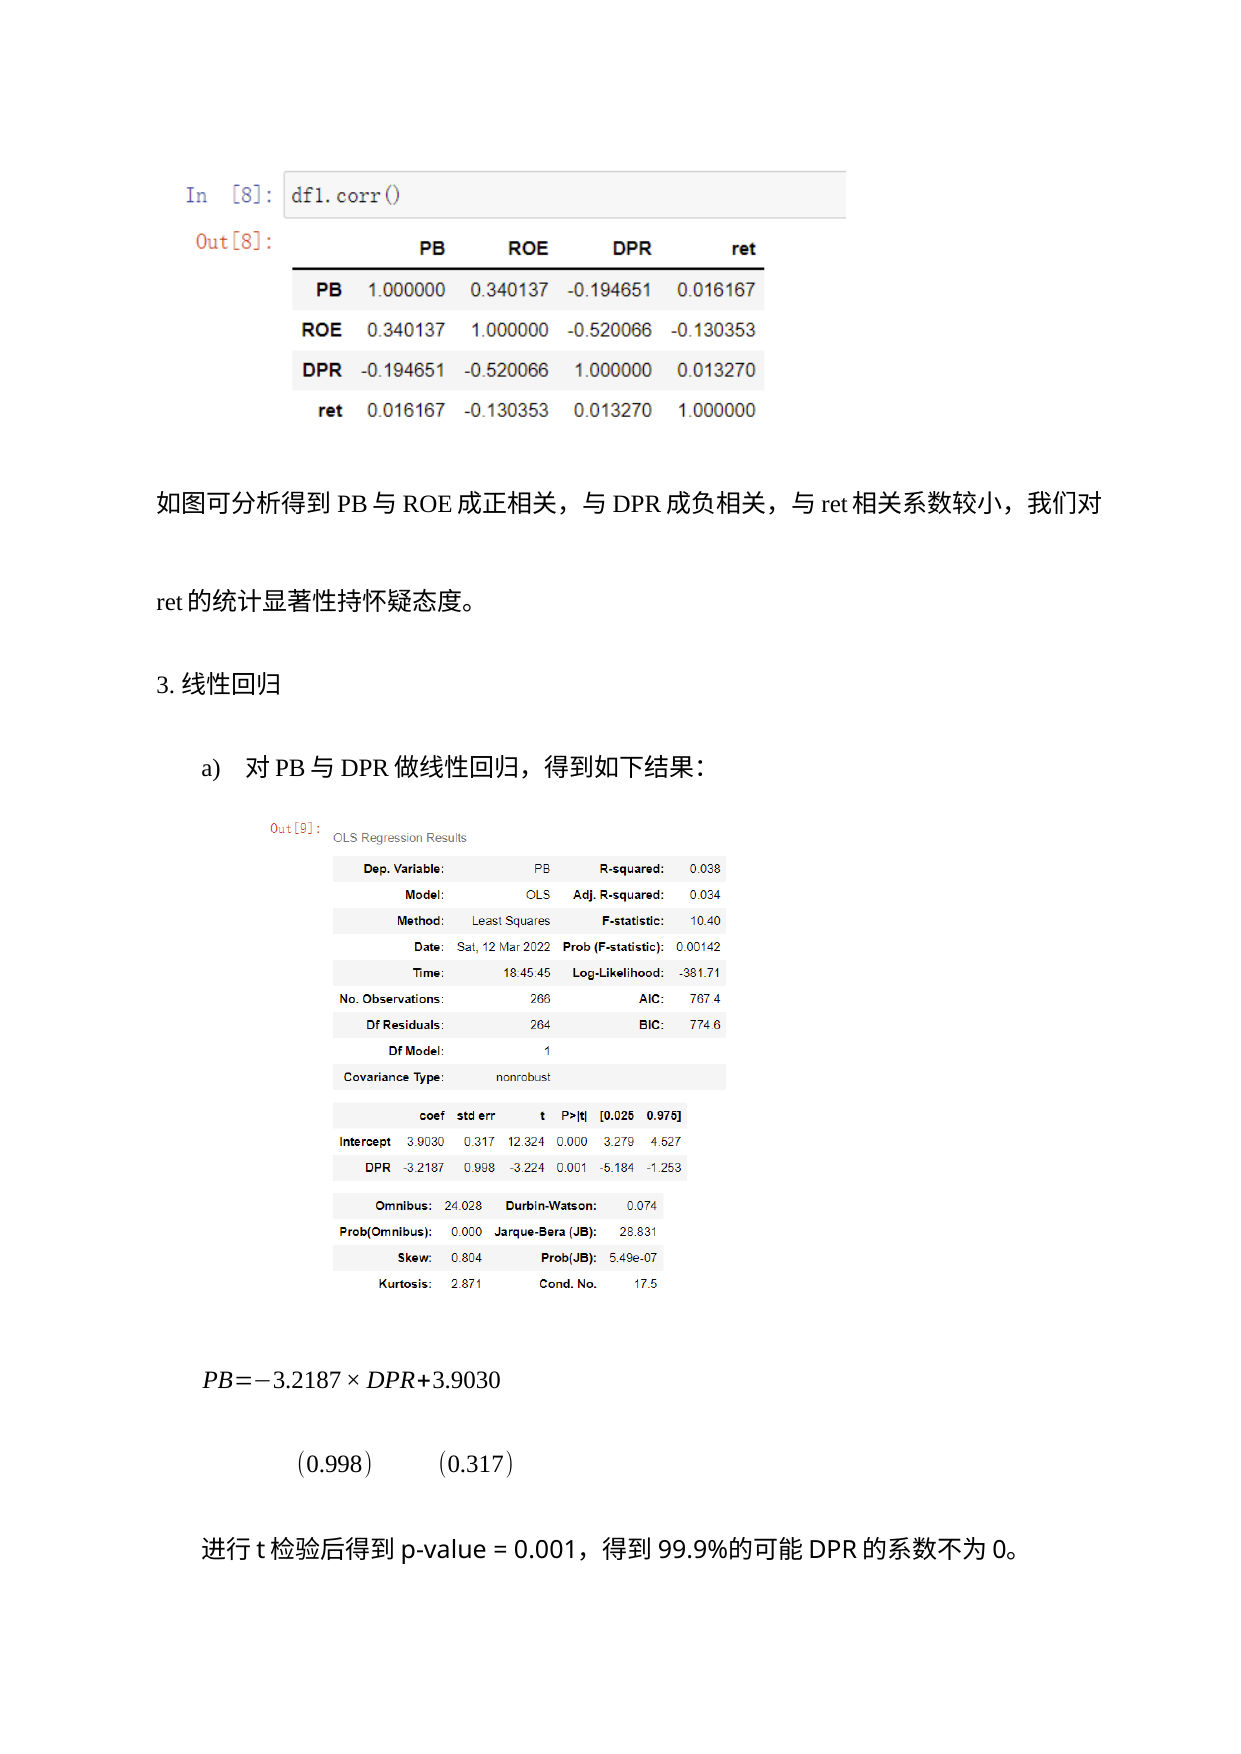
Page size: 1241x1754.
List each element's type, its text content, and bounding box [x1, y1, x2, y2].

text 如图可分析得到 PB与ROE成正相关，与DPR成负相关，与ret相关系数较小，我们对ret的统计显著性持怀疑态度。 [156, 469, 1128, 632]
picture [244, 816, 783, 1317]
text 3. 线性回归 [156, 650, 1128, 715]
list 对PB与DPR做线性回归，得到如下结果： [201, 733, 1128, 798]
picture [156, 162, 847, 437]
text 进行t检验后得到p-value = 0.001，得到99.9%的可能DPR的系数不为0。 [201, 1515, 1128, 1580]
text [156, 162, 1128, 454]
